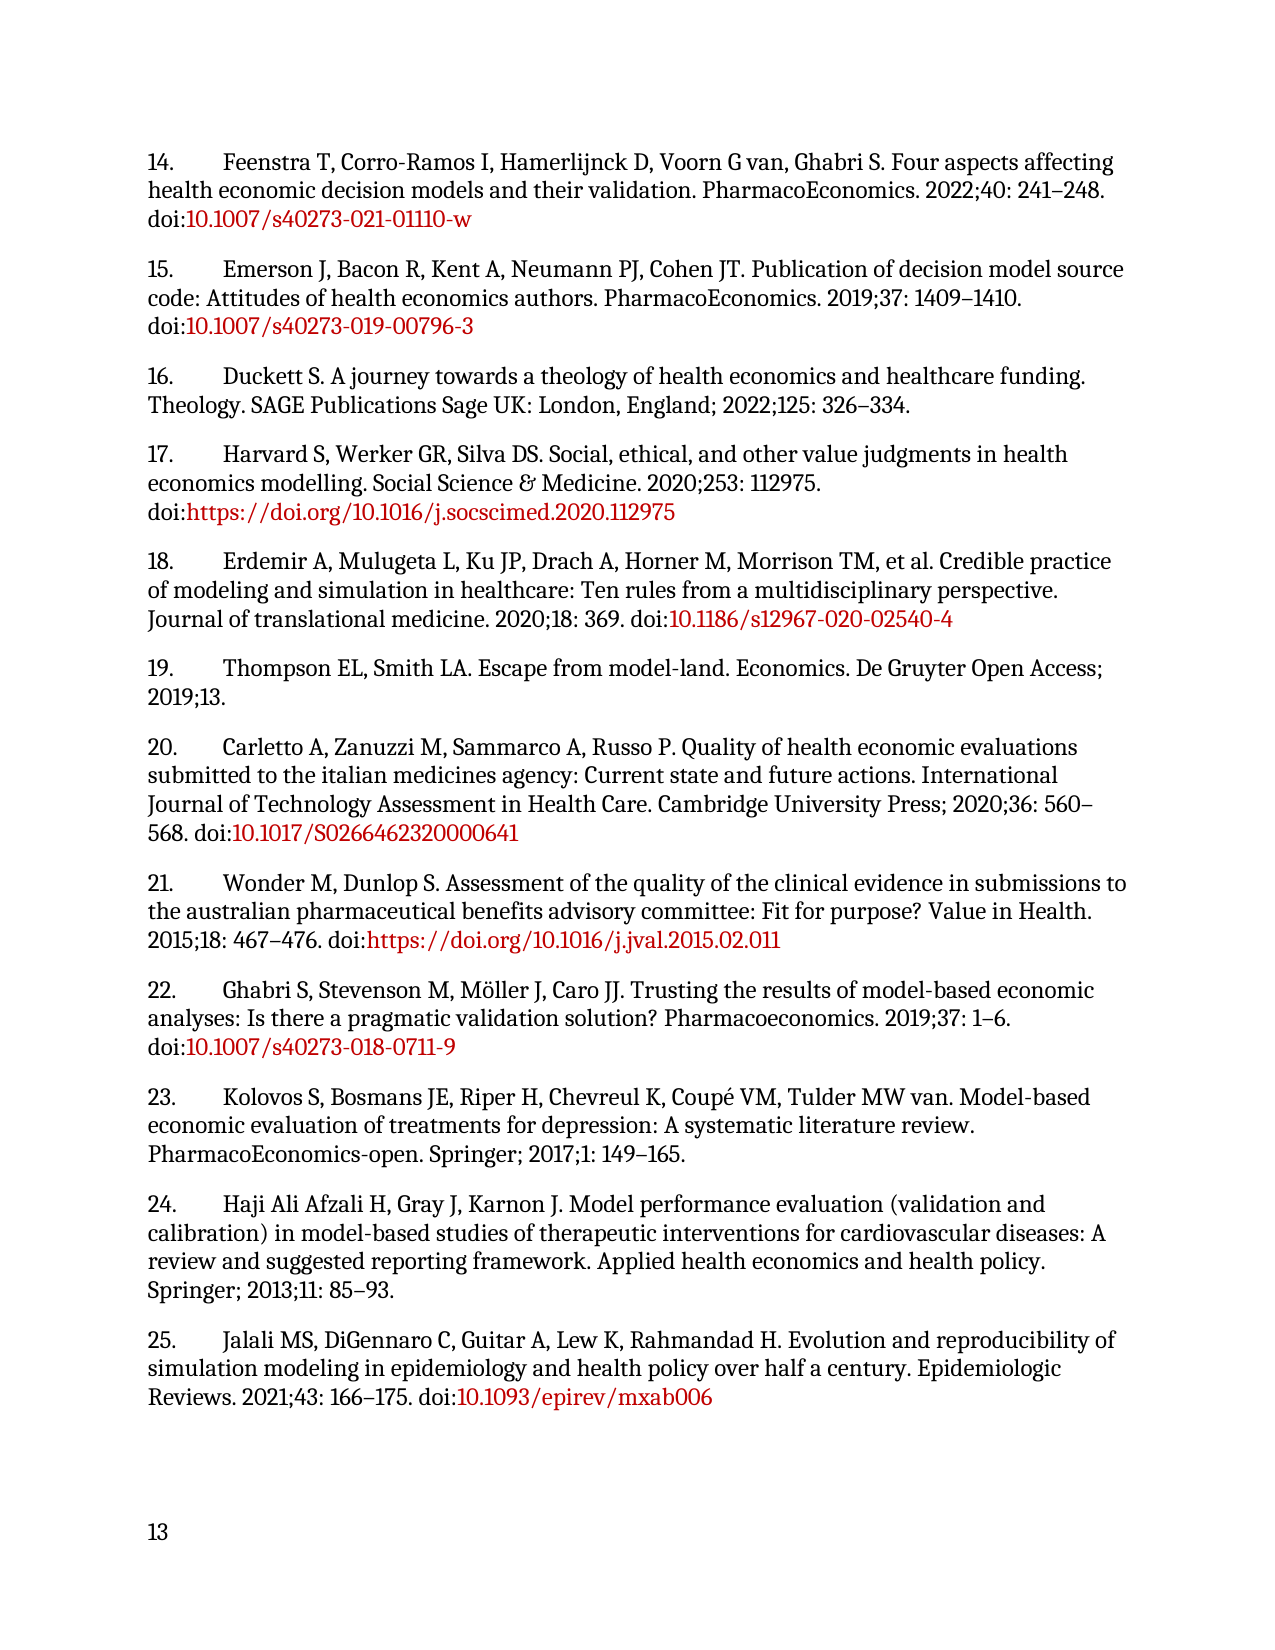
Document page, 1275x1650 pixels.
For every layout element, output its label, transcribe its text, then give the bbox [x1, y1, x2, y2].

text 14. Feenstra T, Corro-Ramos I, Hamerlijnck D, Voorn G van, Ghabri S. Four aspects affecting health economic decision models and their validation. PharmacoEconomics. 2022;40: 241–248. doi:10.1007/s40273-021-01110-w [148, 148, 1127, 234]
text 23. Kolovos S, Bosmans JE, Riper H, Chevreul K, Coupé VM, Tulder MW van. Model-based economic evaluation of treatments for depression: A systematic literature review. PharmacoEconomics-open. Springer; 2017;1: 149–165. [148, 1083, 1127, 1169]
text 16. Duckett S. A journey towards a theology of health economics and healthcare funding. Theology. SAGE Publications Sage UK: London, England; 2022;125: 326–334. [148, 362, 1127, 419]
text 22. Ghabri S, Stevenson M, Möller J, Caro JJ. Trusting the results of model-based economic analyses: Is there a pragmatic validation solution? Pharmacoeconomics. 2019;37: 1–6. doi:10.1007/s40273-018-0711-9 [148, 976, 1127, 1062]
text 19. Thompson EL, Smith LA. Escape from model-land. Economics. De Gruyter Open Access; 2019;13. [148, 654, 1127, 712]
text 21. Wonder M, Dunlop S. Assessment of the quality of the clinical evidence in submissions to the australian pharmaceutical benefits advisory committee: Fit for purpose? Value in Health. 2015;18: 467–476. doi:https://doi.org/10.1016/j.jval.2015.02.011 [148, 868, 1127, 955]
text 24. Haji Ali Afzali H, Gray J, Karnon J. Model performance evaluation (validation and calibration) in model-based studies of therapeutic interventions for cardiovascular diseases: A review and suggested reporting framework. Applied health economics and health policy. Springer; 2013;11: 85–93. [148, 1190, 1127, 1305]
text 20. Carletto A, Zanuzzi M, Sammarco A, Russo P. Quality of health economic evaluations submitted to the italian medicines agency: Current state and future actions. International Journal of Technology Assessment in Health Care. Cambridge University Press; 2020;36: 560–568. doi:10.1017/S0266462320000641 [148, 733, 1127, 848]
text 18. Erdemir A, Mulugeta L, Ku JP, Drach A, Horner M, Morrison TM, et al. Credible practice of modeling and simulation in healthcare: Ten rules from a multidisciplinary perspective. Journal of translational medicine. 2020;18: 369. doi:10.1186/s12967-020-02540-4 [148, 547, 1127, 633]
text 17. Harvard S, Werker GR, Silva DS. Social, ethical, and other value judgments in health economics modelling. Social Science & Medicine. 2020;253: 112975. doi:https://doi.org/10.1016/j.socscimed.2020.112975 [148, 440, 1127, 526]
text 15. Emerson J, Bacon R, Kent A, Neumann PJ, Cohen JT. Publication of decision model source code: Attitudes of health economics authors. PharmacoEconomics. 2019;37: 1409–1410. doi:10.1007/s40273-019-00796-3 [148, 255, 1127, 341]
text 25. Jalali MS, DiGennaro C, Guitar A, Lew K, Rahmandad H. Evolution and reproducibility of simulation modeling in epidemiology and health policy over half a century. Epidemiologic Reviews. 2021;43: 166–175. doi:10.1093/epirev/mxab006 [148, 1326, 1127, 1412]
